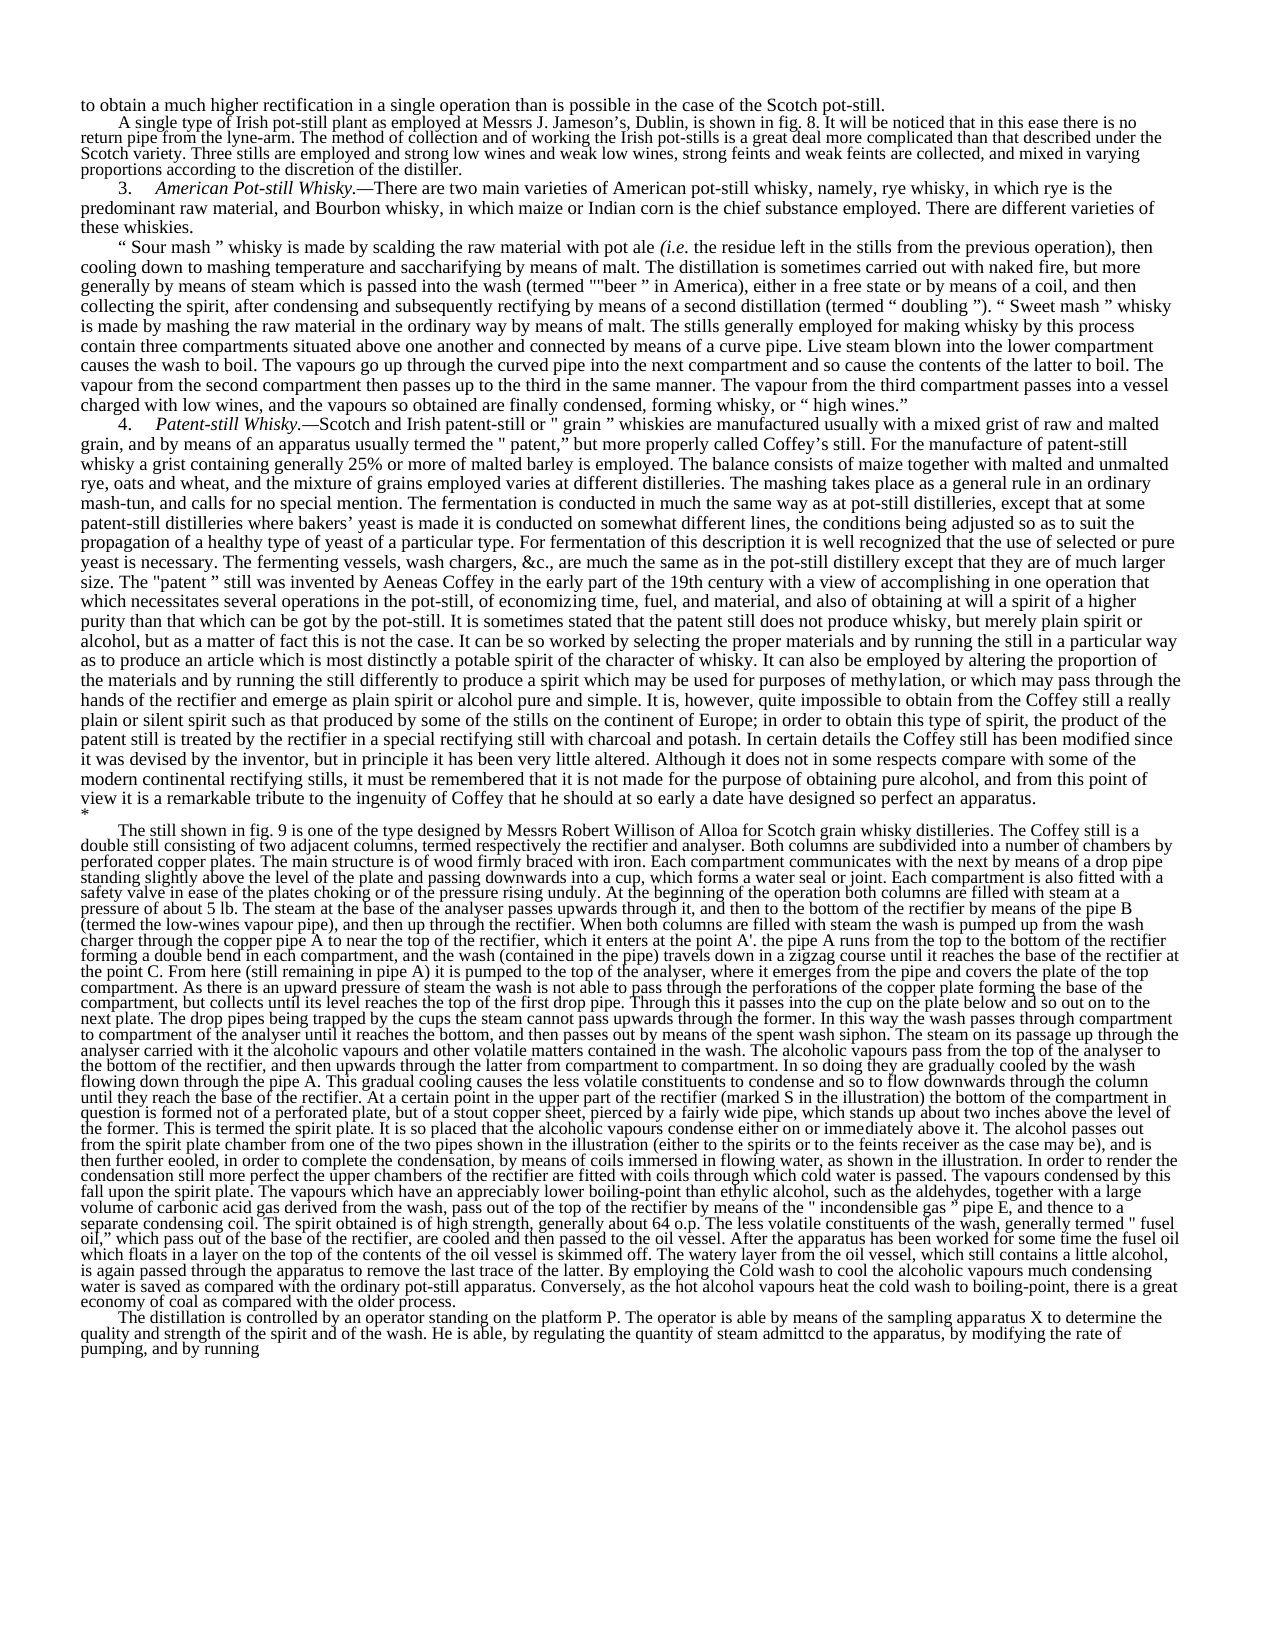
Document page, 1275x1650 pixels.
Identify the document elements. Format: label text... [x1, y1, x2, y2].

text 3. American Pot-still Whisky.—There are two main varieties of American pot-still whisky, namely, rye whisky, in which rye is the predominant raw material, and Bourbon whisky, in which maize or Indian corn is the chief substance employed. There are different varieties of these whiskies. [80, 179, 1183, 238]
text “ Sour mash ” whisky is made by scalding the raw material with pot ale (i.e. the residue left in the stills from the previous operation), then cooling down to mashing temperature and saccharifying by means of malt. The distillation is sometimes carried out with naked fire, but more generally by means of steam which is passed into the wash (termed ""beer ” in America), either in a free state or by means of a coil, and then collecting the spirit, after condensing and subsequently rectifying by means of a second distillation (termed “ doubling ”). “ Sweet mash ” whisky is made by mashing the raw material in the ordinary way by means of malt. The stills generally employed for making whisky by this process contain three compartments situated above one another and connected by means of a curve pipe. Live steam blown into the lower compartment causes the wash to boil. The vapours go up through the curved pipe into the next compartment and so cause the contents of the latter to boil. The vapour from the second compartment then passes up to the third in the same manner. The vapour from the third compartment passes into a vessel charged with low wines, and the vapours so obtained are finally condensed, forming whisky, or “ high wines.” [80, 238, 1183, 415]
text 4. Patent-still Whisky.—Scotch and Irish patent-still or " grain ” whiskies are manufactured usually with a mixed grist of raw and malted grain, and by means of an apparatus usually termed the " patent,” but more properly called Coffey’s still. For the manufacture of patent-still whisky a grist containing generally 25% or more of malted barley is employed. The balance consists of maize together with malted and unmalted rye, oats and wheat, and the mixture of grains employed varies at different distilleries. The mashing takes place as a general rule in an ordinary mash-tun, and calls for no special mention. The fermentation is conducted in much the same way as at pot-still distilleries, except that at some patent-still distilleries where bakers’ yeast is made it is conducted on somewhat different lines, the conditions being adjusted so as to suit the propagation of a healthy type of yeast of a particular type. For fermentation of this description it is well recognized that the use of selected or pure yeast is necessary. The fermenting vessels, wash chargers, &c., are much the same as in the pot-still distillery except that they are of much larger size. The "patent ” still was invented by Aeneas Coffey in the early part of the 19th century with a view of accomplishing in one operation that which necessitates several operations in the pot-still, of economizing time, fuel, and material, and also of obtaining at will a spirit of a higher purity than that which can be got by the pot-still. It is sometimes stated that the patent still does not produce whisky, but merely plain spirit or alcohol, but as a matter of fact this is not the case. It can be so worked by selecting the proper materials and by running the still in a particular way as to produce an article which is most distinctly a potable spirit of the character of whisky. It can also be employed by altering the proportion of the materials and by running the still differently to produce a spirit which may be used for purposes of methylation, or which may pass through the hands of the rectifier and emerge as plain spirit or alcohol pure and simple. It is, however, quite impossible to obtain from the Coffey still a really plain or silent spirit such as that produced by some of the stills on the continent of Europe; in order to obtain this type of spirit, the product of the patent still is treated by the rectifier in a special rectifying still with charcoal and potash. In certain details the Coffey still has been modified since it was devised by the inventor, but in principle it has been very little altered. Although it does not in some respects compare with some of the modern continental rectifying stills, it must be remembered that it is not made for the purpose of obtaining pure alcohol, and from this point of view it is a remarkable tribute to the ingenuity of Coffey that he should at so early a date have designed so perfect an apparatus. [80, 415, 1183, 809]
text * [80, 809, 1183, 824]
text The still shown in fig. 9 is one of the type designed by Messrs Robert Willison of Alloa for Scotch grain whisky distilleries. The Coffey still is a double still consisting of two adjacent columns, termed respectively the rectifier and analyser. Both columns are subdivided into a number of chambers by perforated copper plates. The main structure is of wood firmly braced with iron. Each compartment communicates with the next by means of a drop pipe standing slightly above the level of the plate and passing downwards into a cup, which forms a water seal or joint. Each compartment is also fitted with a safety valve in ease of the plates choking or of the pressure rising unduly. At the beginning of the operation both columns are filled with steam at a pressure of about 5 lb. The steam at the base of the analyser passes upwards through it, and then to the bottom of the rectifier by means of the pipe B (termed the low-wines vapour pipe), and then up through the rectifier. When both columns are filled with steam the wash is pumped up from the wash charger through the copper pipe A to near the top of the rectifier, which it enters at the point A'. the pipe A runs from the top to the bottom of the rectifier forming a double bend in each compartment, and the wash (contained in the pipe) travels down in a zigzag course until it reaches the base of the rectifier at the point C. From here (still remaining in pipe A) it is pumped to the top of the analyser, where it emerges from the pipe and covers the plate of the top compartment. As there is an upward pressure of steam the wash is not able to pass through the perforations of the copper plate forming the base of the compartment, but collects until its level reaches the top of the first drop pipe. Through this it passes into the cup on the plate below and so out on to the next plate. The drop pipes being trapped by the cups the steam cannot pass upwards through the former. In this way the wash passes through compartment to compartment of the analyser until it reaches the bottom, and then passes out by means of the spent wash siphon. The steam on its passage up through the analyser carried with it the alcoholic vapours and other volatile matters contained in the wash. The alcoholic vapours pass from the top of the analyser to the bottom of the rectifier, and then upwards through the latter from compartment to compartment. In so doing they are gradually cooled by the wash flowing down through the pipe A. This gradual cooling causes the less volatile constituents to condense and so to flow downwards through the column until they reach the base of the rectifier. At a certain point in the upper part of the rectifier (marked S in the illustration) the bottom of the compartment in question is formed not of a perforated plate, but of a stout copper sheet, pierced by a fairly wide pipe, which stands up about two inches above the level of the former. This is termed the spirit plate. It is so placed that the alcoholic vapours condense either on or immediately above it. The alcohol passes out from the spirit plate chamber from one of the two pipes shown in the illustration (either to the spirits or to the feints receiver as the case may be), and is then further eooled, in order to complete the condensation, by means of coils immersed in flowing water, as shown in the illustration. In order to render the condensation still more perfect the upper chambers of the rectifier are fitted with coils through which cold water is passed. The vapours condensed by this fall upon the spirit plate. The vapours which have an appreciably lower boiling-point than ethylic alcohol, such as the aldehydes, together with a large volume of carbonic acid gas derived from the wash, pass out of the top of the rectifier by means of the " incondensible gas ” pipe E, and thence to a separate condensing coil. The spirit obtained is of high strength, generally about 64 o.p. The less volatile constituents of the wash, generally termed " fusel oil,” which pass out of the base of the rectifier, are cooled and then passed to the oil vessel. After the apparatus has been worked for some time the fusel oil which floats in a layer on the top of the contents of the oil vessel is skimmed off. The watery layer from the oil vessel, which still contains a little alcohol, is again passed through the apparatus to remove the last trace of the latter. By employing the Cold wash to cool the alcoholic vapours much condensing water is saved as compared with the ordinary pot-still apparatus. Conversely, as the hot alcohol vapours heat the cold wash to boiling-point, there is a great economy of coal as compared with the older process. [80, 824, 1183, 1311]
text A single type of Irish pot-still plant as employed at Messrs J. Jameson’s, Dublin, is shown in fig. 8. It will be noticed that in this ease there is no return pipe from the lyne-arm. The method of collection and of working the Irish pot-stills is a great deal more complicated than that described under the Scotch variety. Three stills are employed and strong low wines and weak low wines, strong feints and weak feints are collected, and mixed in varying proportions according to the discretion of the distiller. [80, 115, 1183, 179]
text to obtain a much higher rectification in a single operation than is possible in the case of the Scotch pot-still. [80, 96, 1183, 115]
text The distillation is controlled by an operator standing on the platform P. The operator is able by means of the sampling apparatus X to determine the quality and strength of the spirit and of the wash. He is able, by regulating the quantity of steam admittcd to the apparatus, by modifying the rate of pumping, and by running [80, 1311, 1183, 1358]
